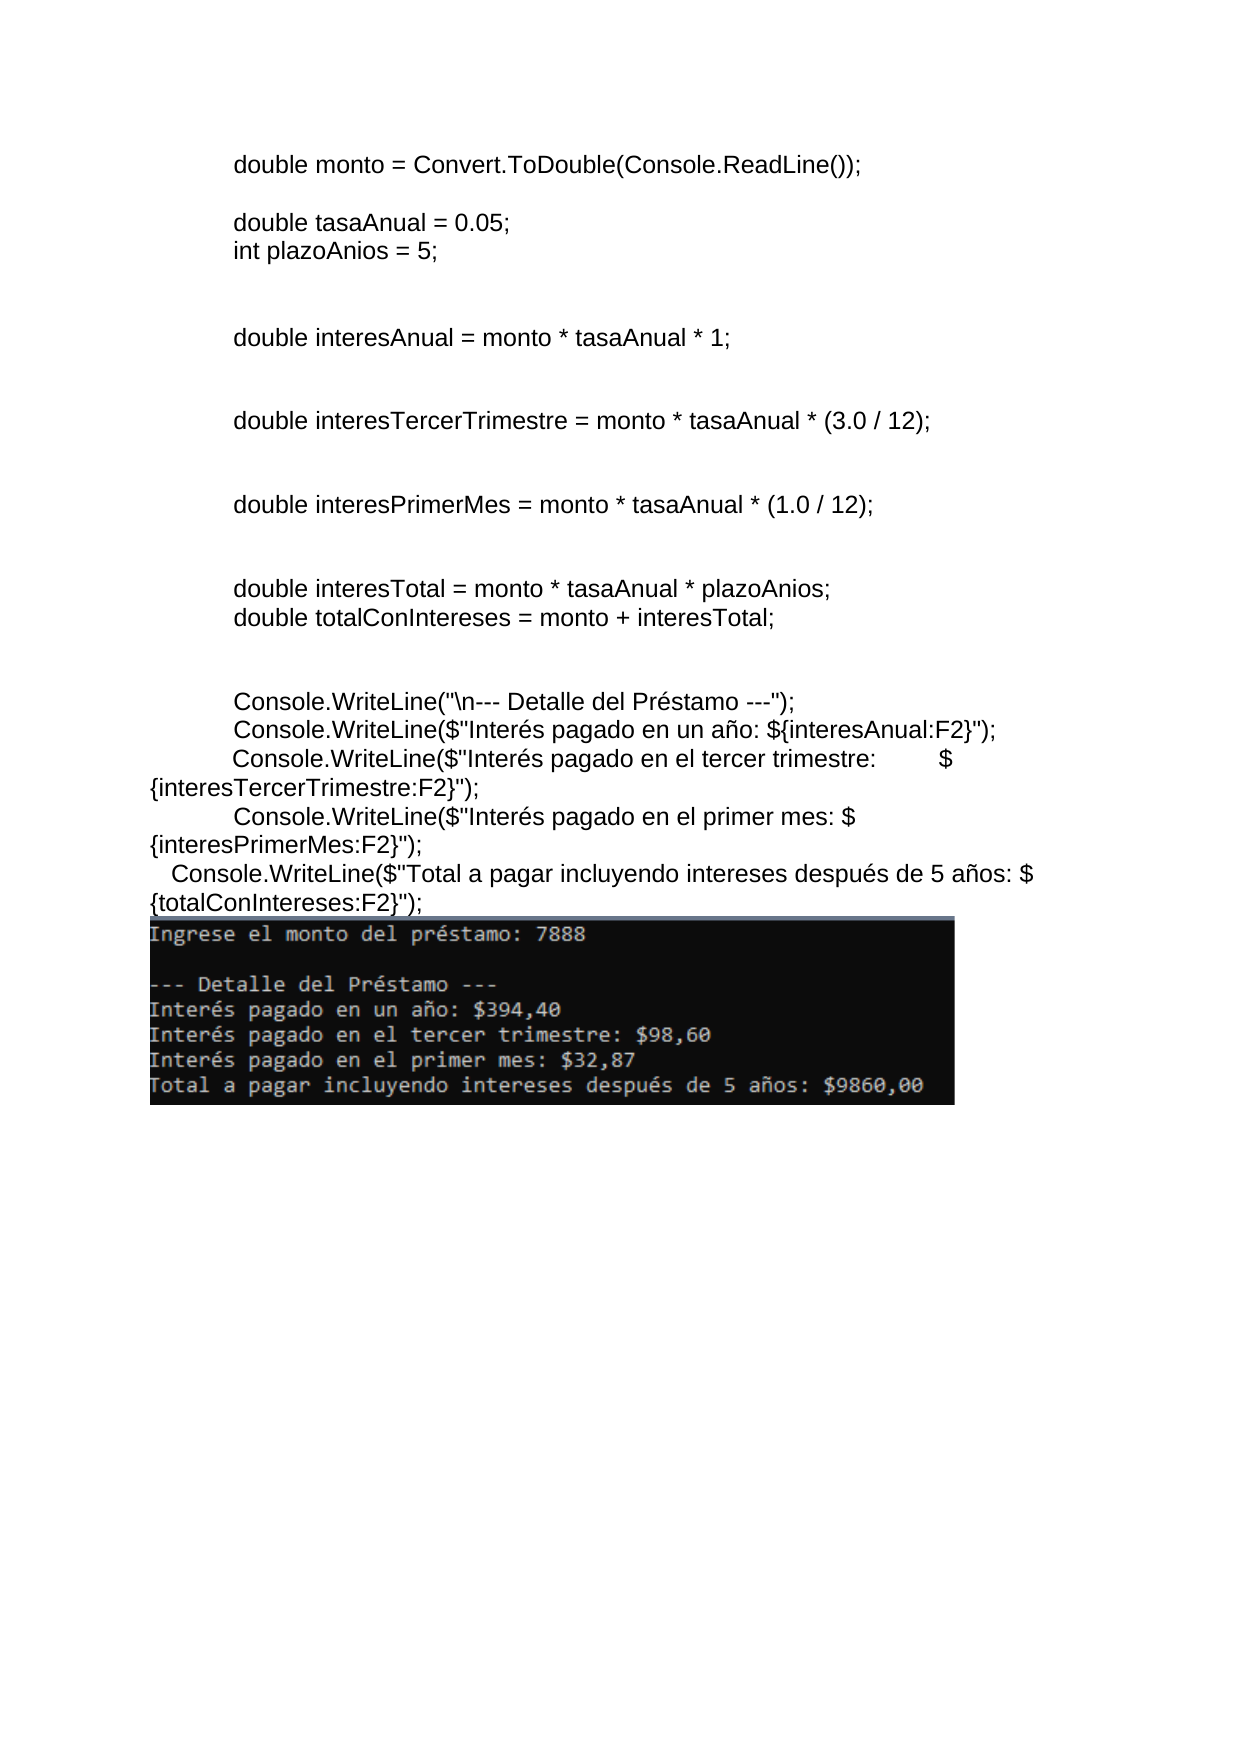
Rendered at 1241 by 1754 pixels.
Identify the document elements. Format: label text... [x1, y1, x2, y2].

text double totalConIntereses = monto + interesTotal; [150, 603, 1090, 632]
text double tasaAnual = 0.05; [150, 207, 1090, 236]
picture [150, 916, 955, 1105]
text Console.WriteLine("\n--- Detalle del Préstamo ---"); [150, 687, 1090, 715]
text double interesAnual = monto * tasaAnual * 1; [150, 322, 1090, 351]
text double monto = Convert.ToDouble(Console.ReadLine()); [150, 150, 1090, 179]
text double interesPrimerMes = monto * tasaAnual * (1.0 / 12); [150, 490, 1090, 519]
text double interesTercerTrimestre = monto * tasaAnual * (3.0 / 12); [150, 406, 1090, 435]
text Console.WriteLine($"Interés pagado en un año: ${interesAnual:F2}"); [150, 715, 1090, 744]
text int plazoAnios = 5; [150, 236, 1090, 265]
text Console.WriteLine($"Interés pagado en el tercer trimestre: ${interesTercerTrimestre:F2}"); [150, 744, 1090, 802]
text double interesTotal = monto * tasaAnual * plazoAnios; [150, 574, 1090, 603]
text Console.WriteLine($"Interés pagado en el primer mes: ${interesPrimerMes:F2}"); [150, 802, 1090, 859]
text Console.WriteLine($"Total a pagar incluyendo intereses después de 5 años: ${totalConIntereses:F2}"); [150, 859, 1090, 917]
